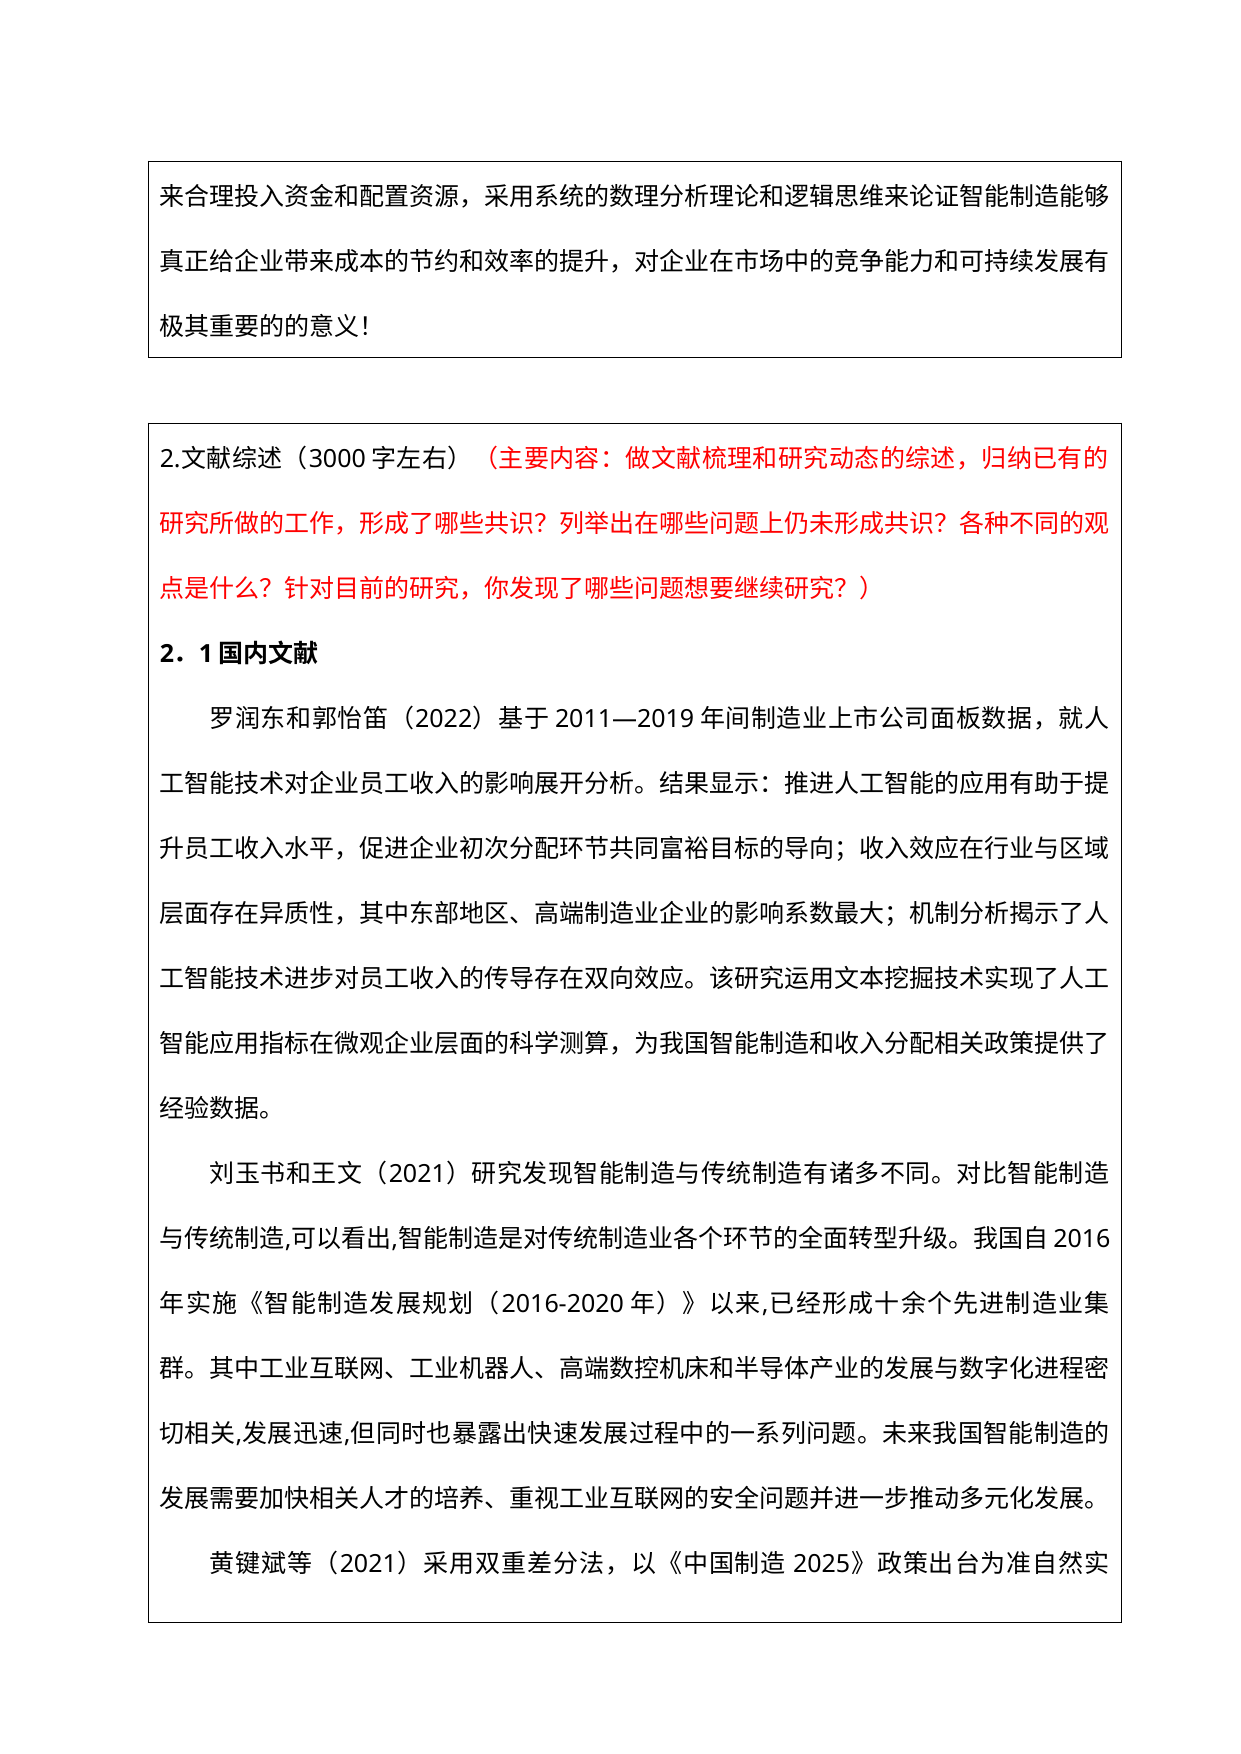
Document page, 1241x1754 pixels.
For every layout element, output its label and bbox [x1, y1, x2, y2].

table_header [149, 162, 1121, 357]
table_header [149, 424, 1121, 1622]
